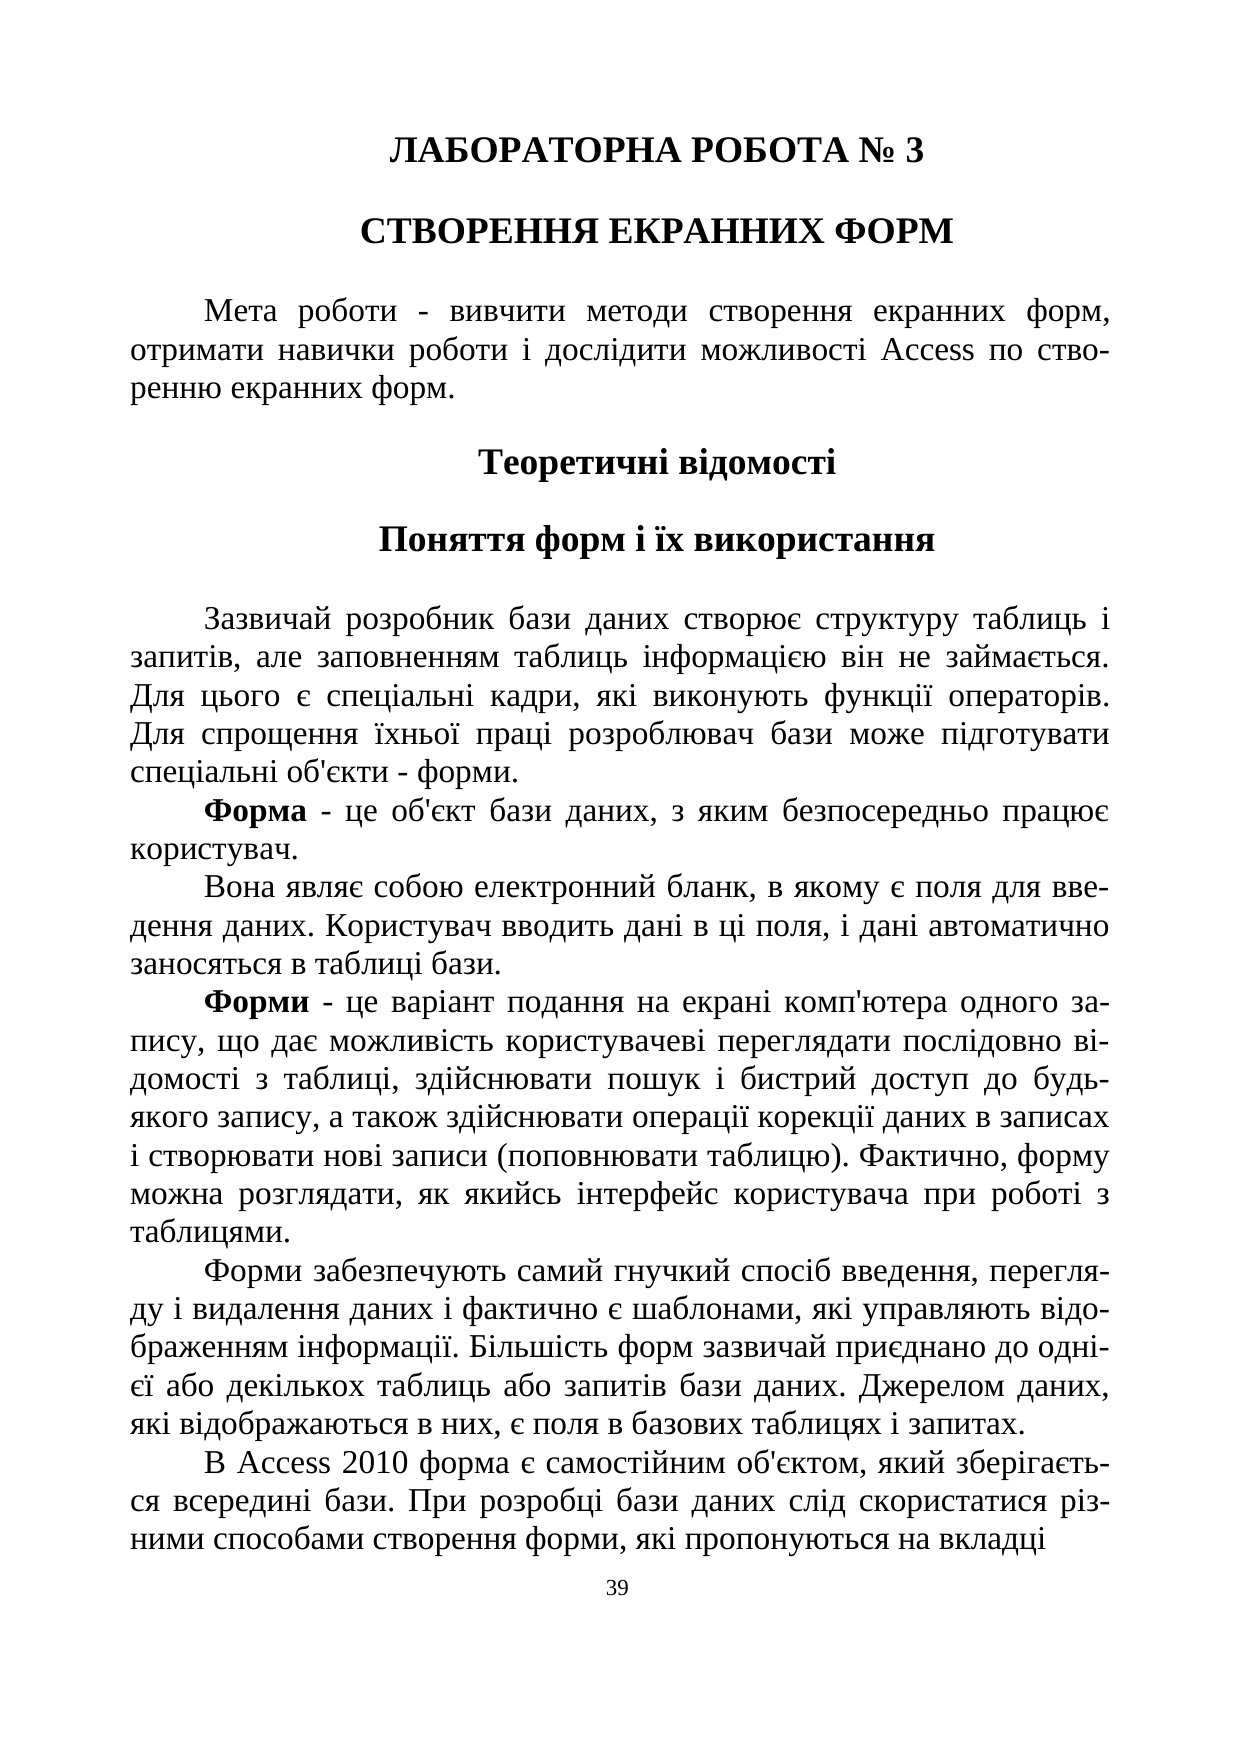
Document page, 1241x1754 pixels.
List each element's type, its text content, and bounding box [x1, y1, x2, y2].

text В Access 2010 форма є самостійним об'єктом, який зберігаєть- ся всередині бази. При розробці бази даних слід скористатися різ- ними способами створення форми, які пропонуються на вкладці [130, 1442, 1111, 1557]
subtitle Теоретичні відомості Поняття форм і їх використання [378, 440, 937, 559]
text Форми забезпечують самий гнучкий спосіб введення, перегля- ду і видалення даних і фактично є шаблонами, які управляють відо- браженням інформації. Більшість форм зазвичай приєднано до одні- єї або декількох таблиць або запитів бази даних. Джерелом даних, які відображаються в них, є поля в базових таблицях і запитах. [130, 1250, 1111, 1442]
text Вона являє собою електронний бланк, в якому є поля для вве- дення даних. Користувач вводить дані в ці поля, і дані автоматично заносяться в таблиці бази. [130, 867, 1111, 982]
subtitle ЛАБОРАТОРНА РОБОТА № 3 СТВОРЕННЯ ЕКРАННИХ ФОРМ [359, 128, 956, 252]
text Мета роботи - вивчити методи створення екранних форм, отримати навички роботи і дослідити можливості Access по ство- ренню екранних форм. [130, 291, 1111, 406]
text Зазвичай розробник бази даних створює структуру таблиць і запитів, але заповненням таблиць інформацією він не займається. Для цього є спеціальні кадри, які виконують функції операторів. Для спрощення їхньої праці розроблювач бази може підготувати спеціальні об'єкти - форми. [130, 598, 1111, 790]
text Форми - це варіант подання на екрані комп'ютера одного за- пису, що дає можливість користувачеві переглядати послідовно ві- домості з таблиці, здійснювати пошук і бистрий доступ до будь- якого запису, а також здійснювати операції корекції даних в записах і створювати нові записи (поповнювати таблицю). Фактично, форму можна розглядати, як якийсь інтерфейс користувача при роботі з таблицями. [130, 982, 1111, 1250]
text Форма - це об'єкт бази даних, з яким безпосередньо працює користувач. [130, 790, 1110, 867]
